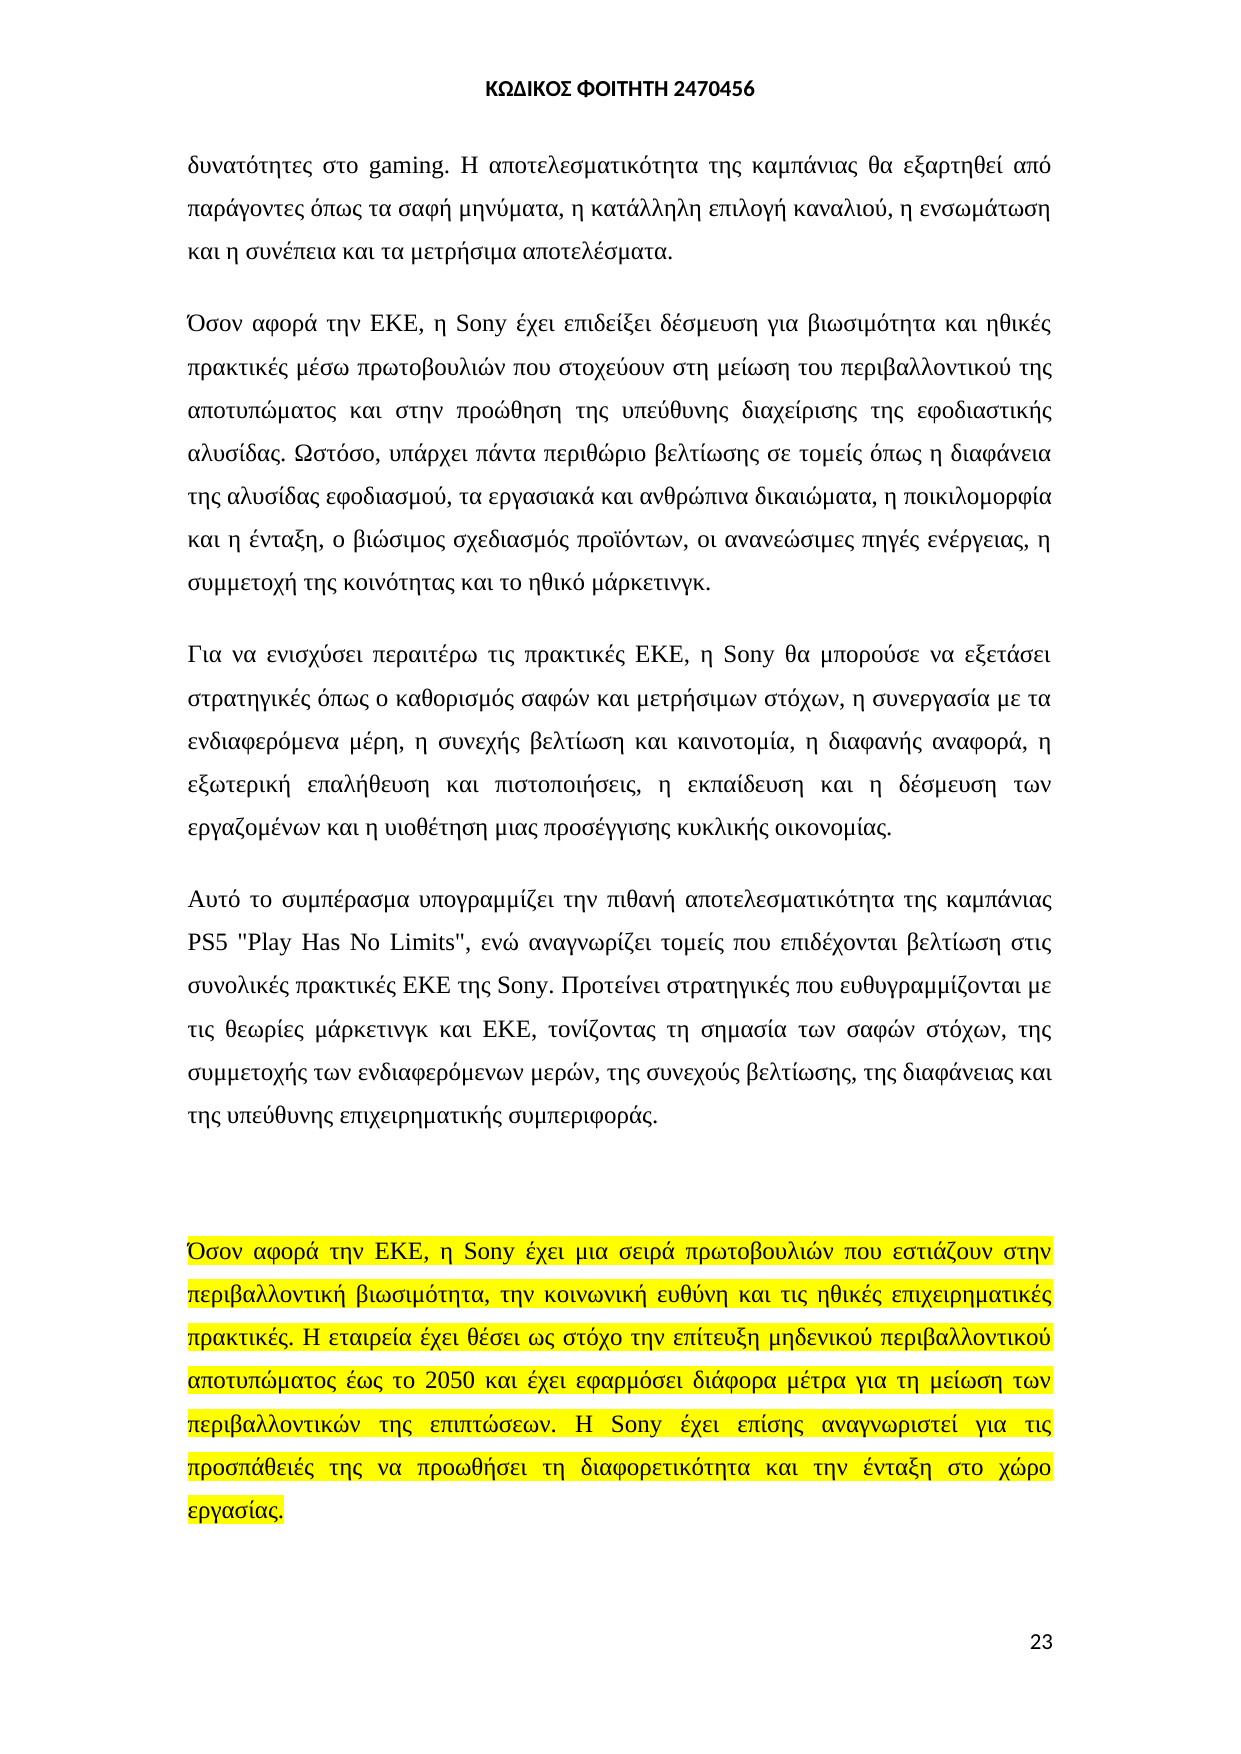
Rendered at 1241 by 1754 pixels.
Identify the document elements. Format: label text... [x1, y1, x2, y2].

text Αυτό το συμπέρασμα υπογραμμίζει την πιθανή αποτελεσματικότητα της καμπάνιας PS5 "Play Has No Limits", ενώ αναγνωρίζει τομείς που επιδέχονται βελτίωση στις συνολικές πρακτικές ΕΚΕ της Sony. Προτείνει στρατηγικές που ευθυγραμμίζονται με τις θεωρίες μάρκετινγκ και ΕΚΕ, τονίζοντας τη σημασία των σαφών στόχων, της συμμετοχής των ενδιαφερόμενων μερών, της συνεχούς βελτίωσης, της διαφάνειας και της υπεύθυνης επιχειρηματικής συμπεριφοράς. [187, 884, 1053, 1129]
text Όσον αφορά την ΕΚΕ, η Sony έχει μια σειρά πρωτοβουλιών που εστιάζουν στην περιβαλλοντική βιωσιμότητα, την κοινωνική ευθύνη και τις ηθικές επιχειρηματικές πρακτικές. Η εταιρεία έχει θέσει ως στόχο την επίτευξη μηδενικού περιβαλλοντικού αποτυπώματος έως το 2050 και έχει εφαρμόσει διάφορα μέτρα για τη μείωση των περιβαλλοντικών της επιπτώσεων. Η Sony έχει επίσης αναγνωριστεί για τις προσπάθειές της να προωθήσει τη διαφορετικότητα και την ένταξη στο χώρο εργασίας. [187, 1293, 1053, 1334]
text Για να ενισχύσει περαιτέρω τις πρακτικές ΕΚΕ, η Sony θα μπορούσε να εξετάσει στρατηγικές όπως ο καθορισμός σαφών και μετρήσιμων στόχων, η συνεργασία με τα ενδιαφερόμενα μέρη, η συνεχής βελτίωση και καινοτομία, η διαφανής αναφορά, η εξωτερική επαλήθευση και πιστοποιήσεις, η εκπαίδευση και η δέσμευση των εργαζομένων και η υιοθέτηση μιας προσέγγισης κυκλικής οικονομίας. [187, 639, 1053, 841]
text Όσον αφορά την ΕΚΕ, η Sony έχει μια σειρά πρωτοβουλιών που εστιάζουν στην περιβαλλοντική βιωσιμότητα, την κοινωνική ευθύνη και τις ηθικές επιχειρηματικές πρακτικές. Η εταιρεία έχει θέσει ως στόχο την επίτευξη μηδενικού περιβαλλοντικού αποτυπώματος έως το 2050 και έχει εφαρμόσει διάφορα μέτρα για τη μείωση των περιβαλλοντικών της επιπτώσεων. Η Sony έχει επίσης αναγνωριστεί για τις προσπάθειές της να προωθήσει τη διαφορετικότητα και την ένταξη στο χώρο εργασίας. [187, 1423, 1053, 1464]
text Όσον αφορά την ΕΚΕ, η Sony έχει μια σειρά πρωτοβουλιών που εστιάζουν στην περιβαλλοντική βιωσιμότητα, την κοινωνική ευθύνη και τις ηθικές επιχειρηματικές πρακτικές. Η εταιρεία έχει θέσει ως στόχο την επίτευξη μηδενικού περιβαλλοντικού αποτυπώματος έως το 2050 και έχει εφαρμόσει διάφορα μέτρα για τη μείωση των περιβαλλοντικών της επιπτώσεων. Η Sony έχει επίσης αναγνωριστεί για τις προσπάθειές της να προωθήσει τη διαφορετικότητα και την ένταξη στο χώρο εργασίας. [187, 1246, 1053, 1291]
text Όσον αφορά την ΕΚΕ, η Sony έχει μια σειρά πρωτοβουλιών που εστιάζουν στην περιβαλλοντική βιωσιμότητα, την κοινωνική ευθύνη και τις ηθικές επιχειρηματικές πρακτικές. Η εταιρεία έχει θέσει ως στόχο την επίτευξη μηδενικού περιβαλλοντικού αποτυπώματος έως το 2050 και έχει εφαρμόσει διάφορα μέτρα για τη μείωση των περιβαλλοντικών της επιπτώσεων. Η Sony έχει επίσης αναγνωριστεί για τις προσπάθειές της να προωθήσει τη διαφορετικότητα και την ένταξη στο χώρο εργασίας. [187, 1336, 1053, 1421]
text Όσον αφορά την ΕΚΕ, η Sony έχει μια σειρά πρωτοβουλιών που εστιάζουν στην περιβαλλοντική βιωσιμότητα, την κοινωνική ευθύνη και τις ηθικές επιχειρηματικές πρακτικές. Η εταιρεία έχει θέσει ως στόχο την επίτευξη μηδενικού περιβαλλοντικού αποτυπώματος έως το 2050 και έχει εφαρμόσει διάφορα μέτρα για τη μείωση των περιβαλλοντικών της επιπτώσεων. Η Sony έχει επίσης αναγνωριστεί για τις προσπάθειές της να προωθήσει τη διαφορετικότητα και την ένταξη στο χώρο εργασίας. [187, 1466, 1053, 1524]
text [187, 150, 1053, 265]
text Όσον αφορά την ΕΚΕ, η Sony έχει επιδείξει δέσμευση για βιωσιμότητα και ηθικές πρακτικές μέσω πρωτοβουλιών που στοχεύουν στη μείωση του περιβαλλοντικού της αποτυπώματος και στην προώθηση της υπεύθυνης διαχείρισης της εφοδιαστικής αλυσίδας. Ωστόσο, υπάρχει πάντα περιθώριο βελτίωσης σε τομείς όπως η διαφάνεια της αλυσίδας εφοδιασμού, τα εργασιακά και ανθρώπινα δικαιώματα, η ποικιλομορφία και η ένταξη, ο βιώσιμος σχεδιασμός προϊόντων, οι ανανεώσιμες πηγές ενέργειας, η συμμετοχή της κοινότητας και το ηθικό μάρκετινγκ. [187, 308, 1053, 596]
